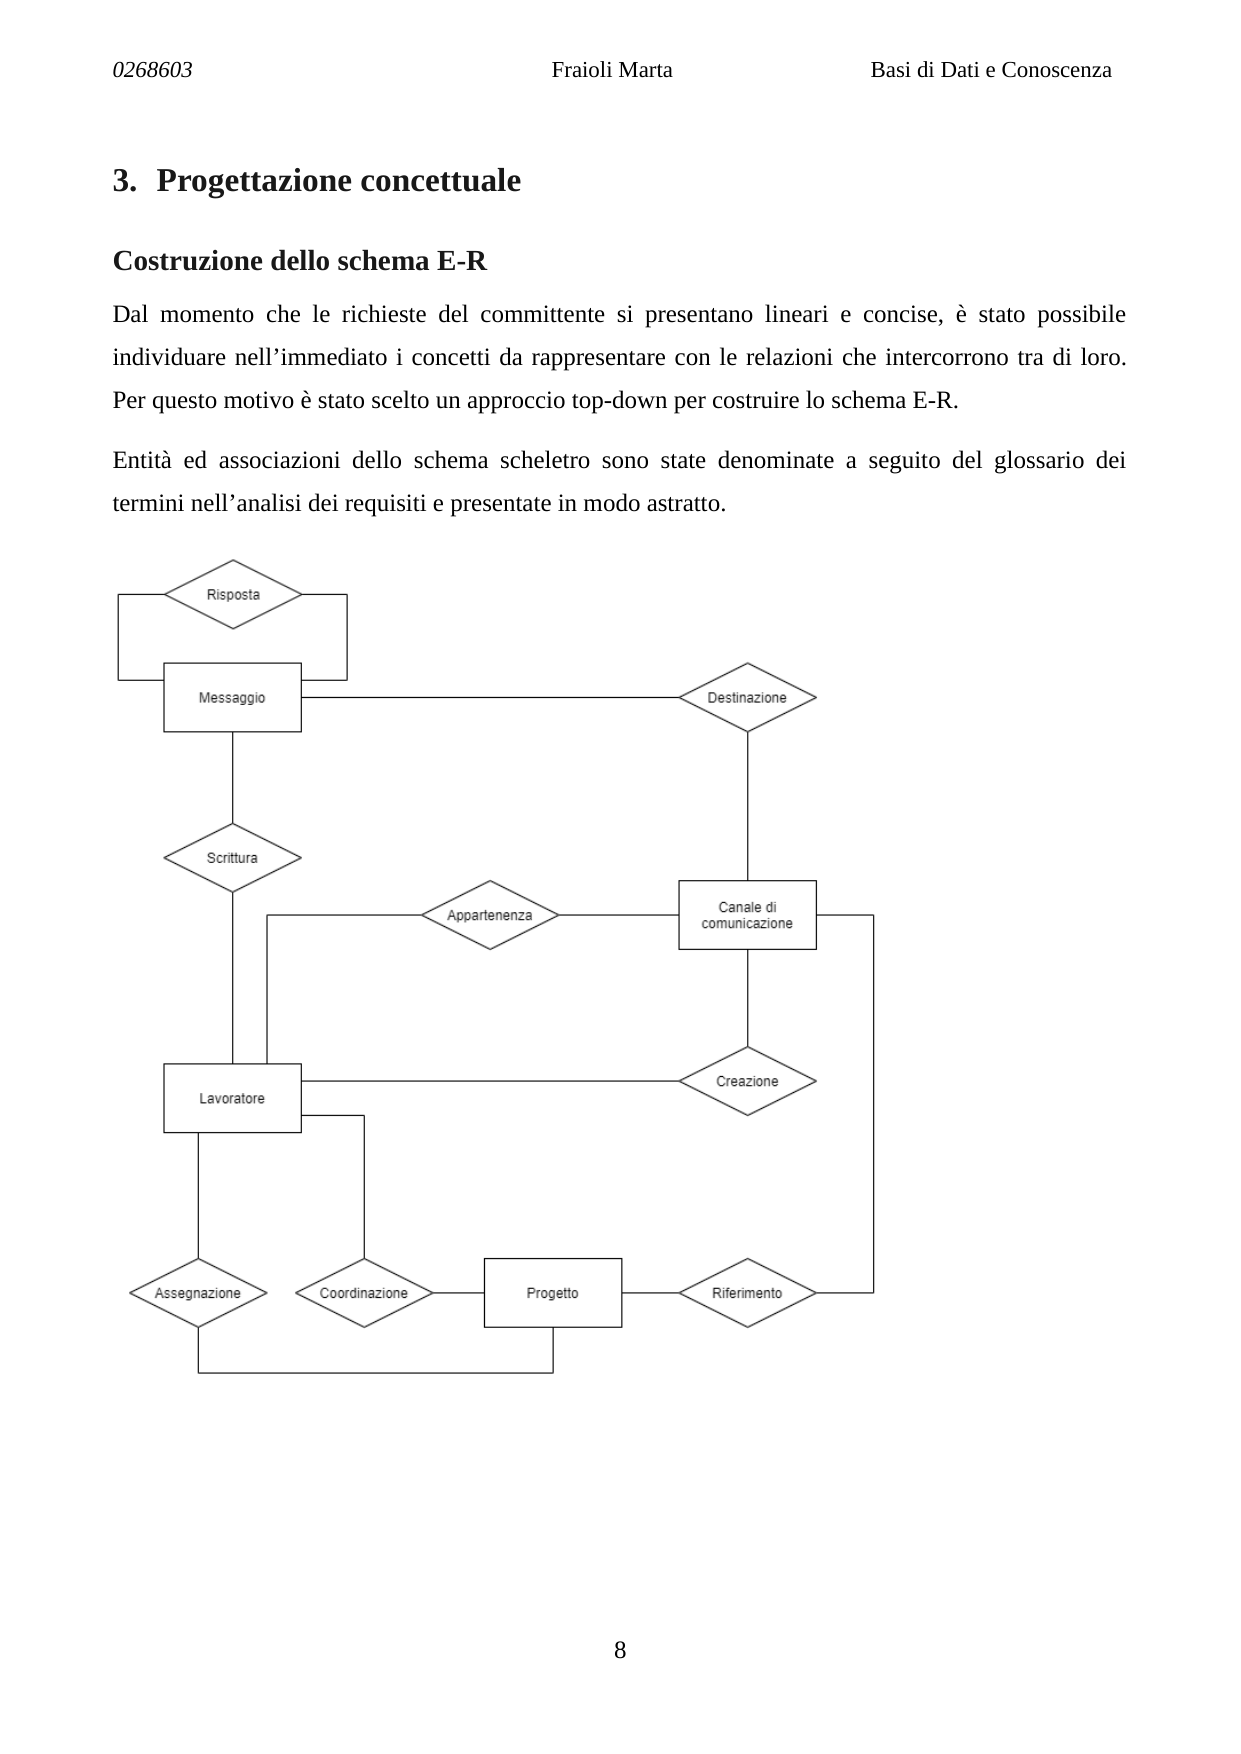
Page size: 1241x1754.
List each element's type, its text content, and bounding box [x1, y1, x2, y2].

picture [112, 556, 880, 1376]
text Dal momento che le richieste del committente si presentano lineari e concise, è stato possibile individuare nell’immediato i concetti da rappresentare con le relazioni che intercorrono tra di loro. Per questo motivo è stato scelto un approccio top-down per costruire lo schema E-R. [112, 299, 1128, 414]
text Entità ed associazioni dello schema scheletro sono state denominate a seguito del glossario dei termini nell’analisi dei requisiti e presentate in modo astratto. [112, 445, 1128, 517]
subtitle Costruzione dello schema E-R [112, 243, 1128, 276]
subtitle Progettazione concettuale [112, 160, 1128, 198]
